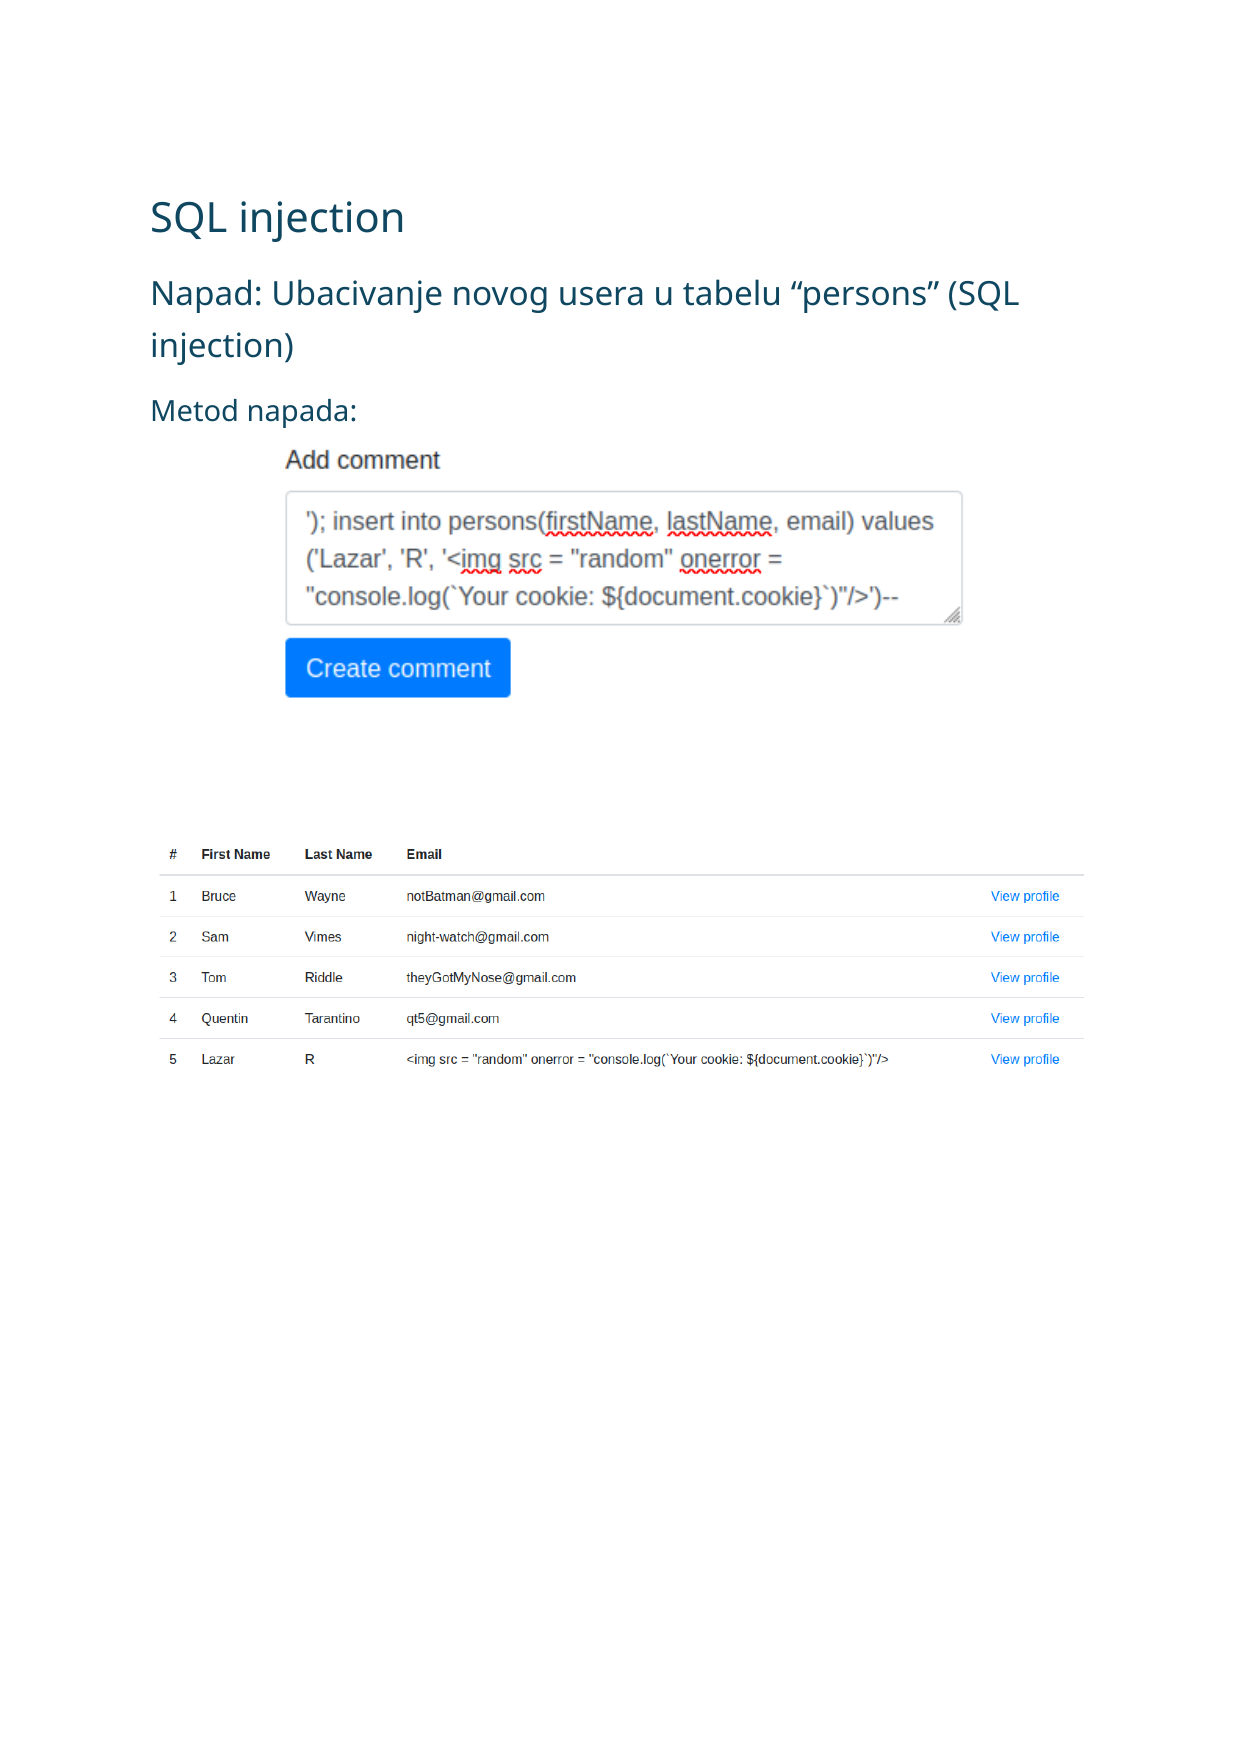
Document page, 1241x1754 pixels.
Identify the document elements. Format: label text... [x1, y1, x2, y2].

picture [245, 444, 995, 726]
subtitle Napad: Ubacivanje novog usera u tabelu “persons” (SQL injection) [150, 269, 1090, 367]
subtitle SQL injection [150, 187, 1090, 244]
subtitle Metod napada: [150, 390, 1090, 430]
picture [150, 836, 1091, 1077]
